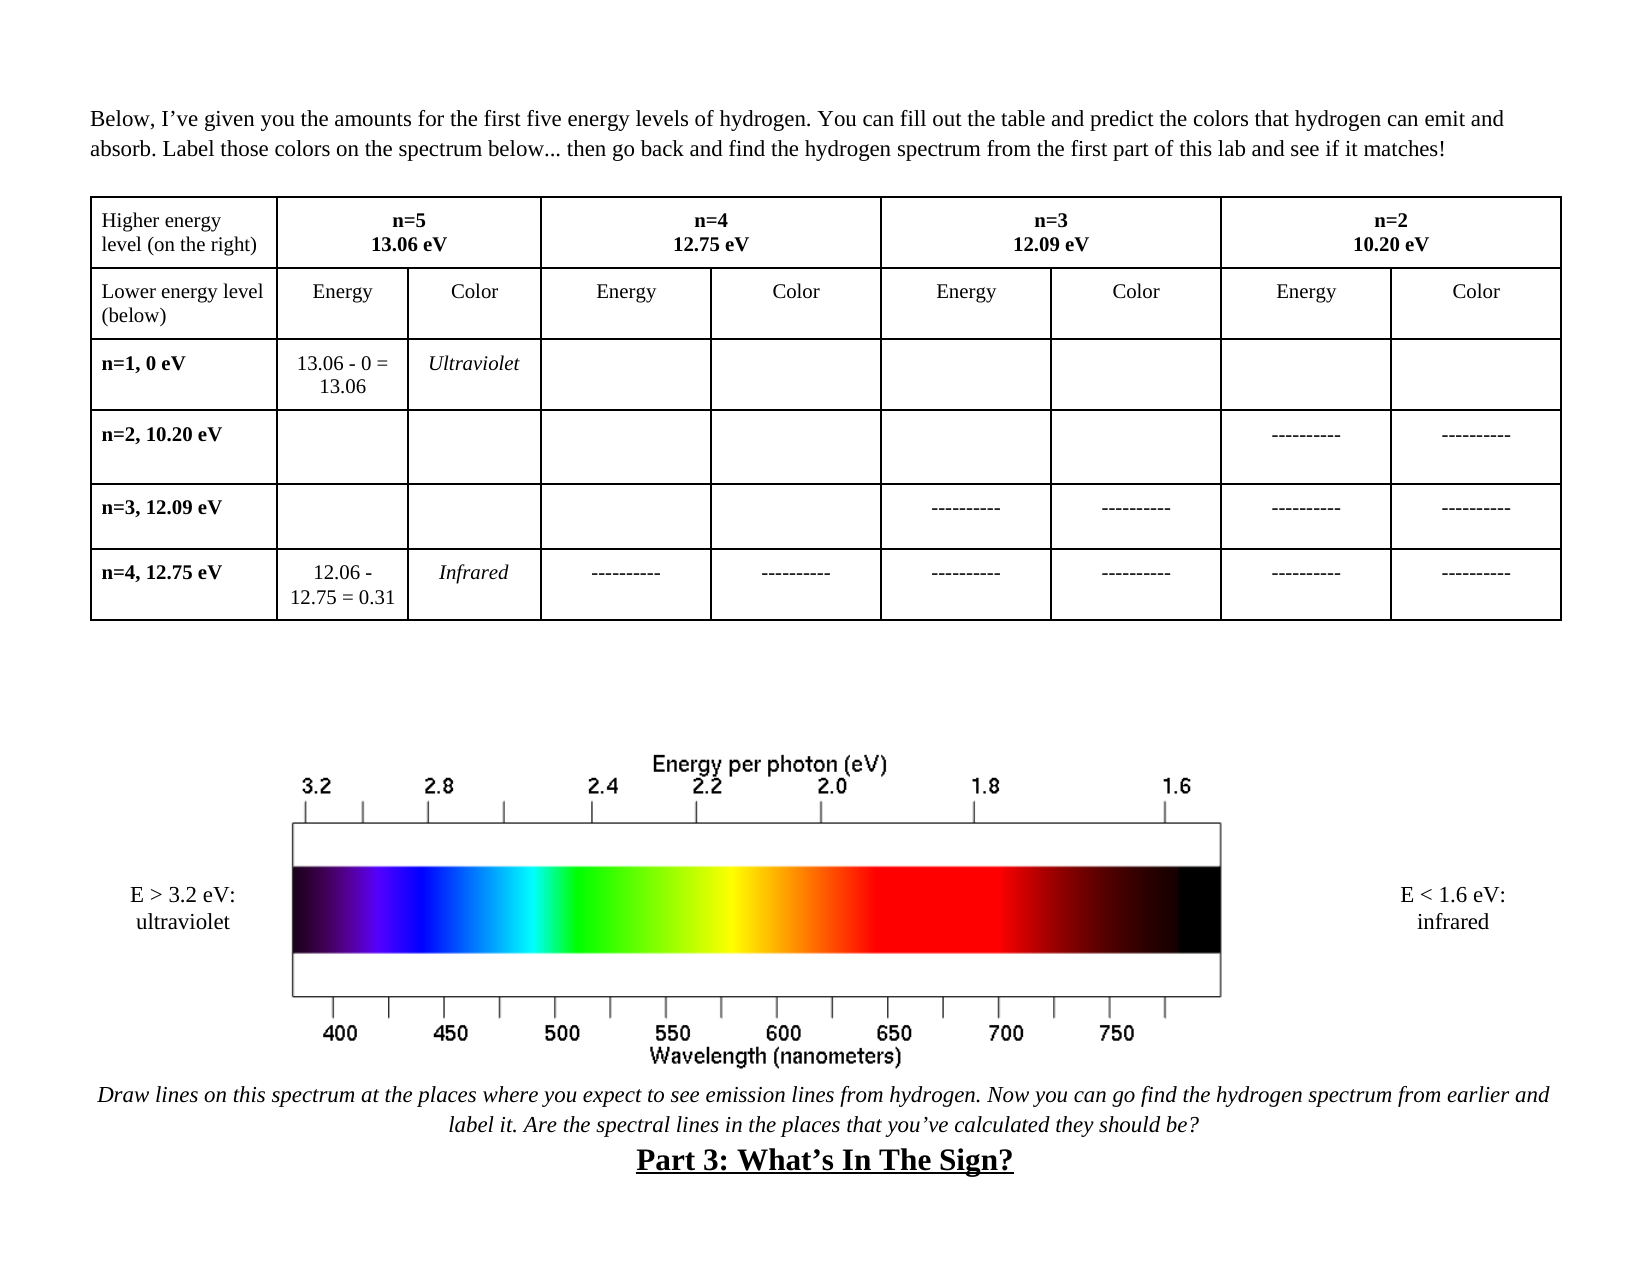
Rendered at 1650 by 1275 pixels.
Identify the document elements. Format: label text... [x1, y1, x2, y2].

table_cell Energy [882, 269, 1050, 338]
table_cell [712, 485, 880, 548]
table_cell [278, 411, 407, 482]
text Part 3: What’s In The Sign? [90, 1141, 1560, 1177]
table_header n=4 12.75 eV [542, 198, 880, 267]
table_cell [542, 485, 710, 548]
text Draw lines on this spectrum at the places where you expect to see emission lines from hydrogen. Now you can go find the hydrogen spectrum from earlier and label it. Are the spectral lines in the places that you’ve calculated they should be? [90, 1081, 1560, 1137]
table_cell [712, 340, 880, 409]
table_cell ---------- [1052, 485, 1220, 548]
table_cell Color [1052, 269, 1220, 338]
table_header n=2 10.20 eV [1222, 198, 1560, 267]
table_cell [882, 411, 1050, 482]
table_cell ---------- [882, 550, 1050, 619]
table_cell [409, 485, 540, 548]
table_cell Color [712, 269, 880, 338]
table_cell Ultraviolet [409, 340, 540, 409]
table_cell [1222, 340, 1390, 409]
table_header E < 1.6 eV: infrared [1357, 739, 1549, 1081]
table_cell [278, 485, 407, 548]
table_cell Energy [1222, 269, 1390, 338]
table_cell 13.06 - 0 = 13.06 [278, 340, 407, 409]
table_cell [712, 411, 880, 482]
table_cell ---------- [1222, 485, 1390, 548]
table_cell n=4, 12.75 eV [92, 550, 276, 619]
table_cell [542, 340, 710, 409]
table_cell ---------- [542, 550, 710, 619]
table_header n=3 12.09 eV [882, 198, 1220, 267]
table_cell n=2, 10.20 eV [92, 411, 276, 482]
table_cell ---------- [1222, 411, 1390, 482]
table_header n=5 13.06 eV [278, 198, 540, 267]
table_cell ---------- [1052, 550, 1220, 619]
text Below, I’ve given you the amounts for the first five energy levels of hydrogen. You can fill out the table and predict the colors that hydrogen can emit and absorb. Label those colors on the spectrum below... then go back and find the hydrogen spectrum from the first part of this lab and see if it matches! [90, 105, 1560, 162]
table_cell ---------- [882, 485, 1050, 548]
table_cell ---------- [712, 550, 880, 619]
table_cell [542, 411, 710, 482]
table_cell [1052, 340, 1220, 409]
table_cell [1052, 411, 1220, 482]
table_cell [409, 411, 540, 482]
table_cell ---------- [1392, 485, 1560, 548]
table_cell Infrared [409, 550, 540, 619]
table_cell Color [409, 269, 540, 338]
table_cell ---------- [1222, 550, 1390, 619]
table_header [276, 739, 1357, 1081]
table_cell Energy [278, 269, 407, 338]
table_cell ---------- [1392, 550, 1560, 619]
table_cell Color [1392, 269, 1560, 338]
table_cell 12.06 - 12.75 = 0.31 [278, 550, 407, 619]
table_cell [1392, 340, 1560, 409]
table_cell n=1, 0 eV [92, 340, 276, 409]
picture [286, 749, 1230, 1071]
table_cell ---------- [1392, 411, 1560, 482]
table_cell Lower energy level (below) [92, 269, 276, 338]
table_cell [882, 340, 1050, 409]
table_header E > 3.2 eV: ultraviolet [90, 739, 276, 1081]
table_cell n=3, 12.09 eV [92, 485, 276, 548]
table_header Higher energy level (on the right) [92, 198, 276, 267]
table_cell Energy [542, 269, 710, 338]
